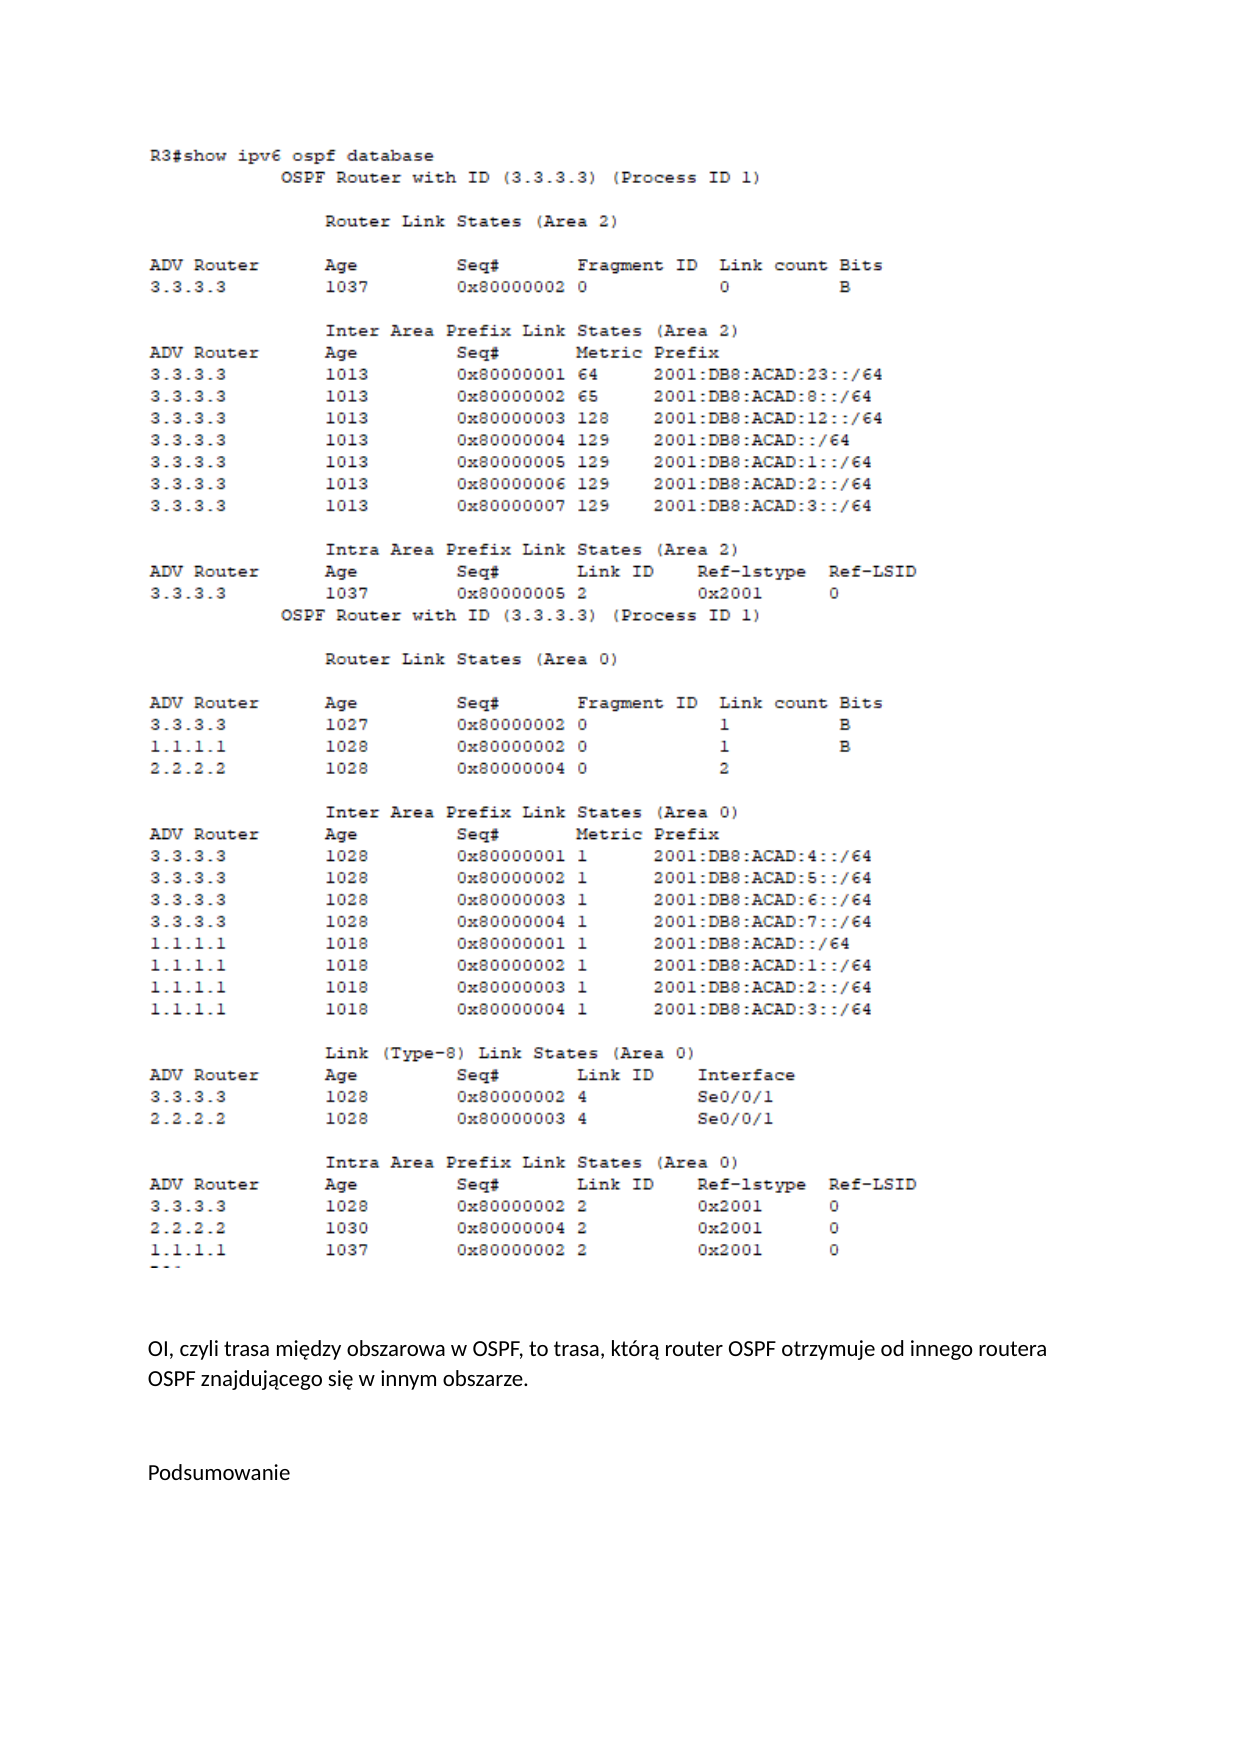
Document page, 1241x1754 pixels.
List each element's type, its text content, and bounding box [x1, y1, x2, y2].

picture [147, 147, 1029, 1268]
text Podsumowanie [148, 1458, 1093, 1486]
text OI, czyli trasa między obszarowa w OSPF, to trasa, którą router OSPF otrzymuje od innego routera OSPF znajdującego się w innym obszarze. [148, 1334, 1093, 1392]
